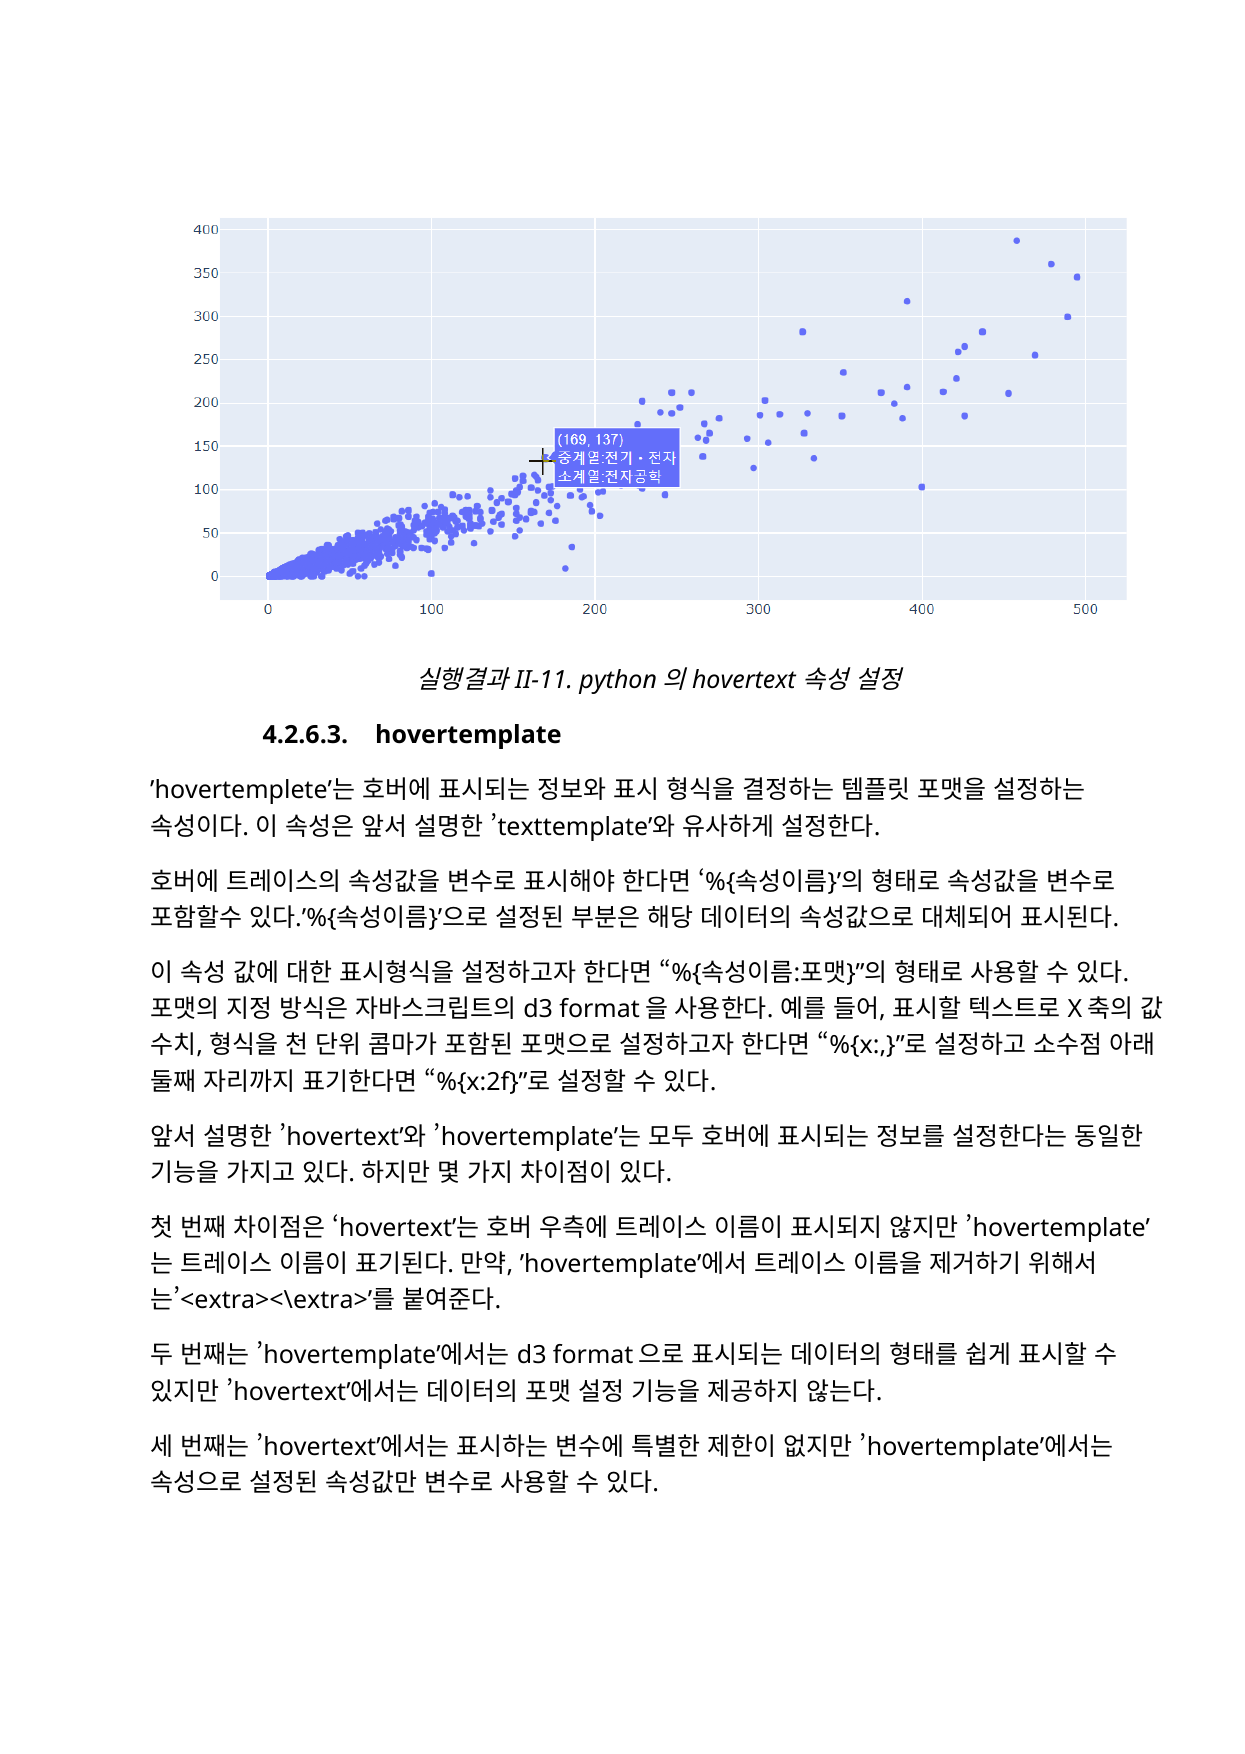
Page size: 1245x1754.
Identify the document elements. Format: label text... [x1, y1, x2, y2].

text 이 속성 값에 대한 표시형식을 설정하고자 한다면 “%{속성이름:포맷}”의 형태로 사용할 수 있다. 포맷의 지정 방식은 자바스크립트의 d3 format을 사용한다. 예를 들어, 표시할 텍스트로 X축의 값 수치, 형식을 천 단위 콤마가 포함된 포맷으로 설정하고자 한다면 “%{x:,}”로 설정하고 소수점 아래 둘째 자리까지 표기한다면 “%{x:2f}”로 설정할 수 있다. [150, 952, 1170, 1097]
subtitle hovertemplate [262, 717, 1170, 751]
text ’hovertemplete’는 호버에 표시되는 정보와 표시 형식을 결정하는 템플릿 포맷을 설정하는 속성이다. 이 속성은 앞서 설명한 ’texttemplate’와 유사하게 설정한다. [150, 770, 1170, 842]
picture [170, 187, 1150, 639]
text 앞서 설명한 ’hovertext’와 ’hovertemplate’는 모두 호버에 표시되는 정보를 설정한다는 동일한 기능을 가지고 있다. 하지만 몇 가지 차이점이 있다. [150, 1116, 1170, 1188]
text 첫 번째 차이점은 ‘hovertext’는 호버 우측에 트레이스 이름이 표시되지 않지만 ’hovertemplate’는 트레이스 이름이 표기된다. 만약, ’hovertemplate’에서 트레이스 이름을 제거하기 위해서는’<extra><\extra>’를 붙여준다. [150, 1207, 1170, 1316]
text 실행결과 II-11. python의 hovertext 속성 설정 [150, 660, 1170, 696]
text 세 번째는 ’hovertext’에서는 표시하는 변수에 특별한 제한이 없지만 ’hovertemplate’에서는 속성으로 설정된 속성값만 변수로 사용할 수 있다. [150, 1426, 1170, 1498]
text 두 번째는 ’hovertemplate’에서는 d3 format으로 표시되는 데이터의 형태를 쉽게 표시할 수 있지만 ’hovertext’에서는 데이터의 포맷 설정 기능을 제공하지 않는다. [150, 1335, 1170, 1407]
text 호버에 트레이스의 속성값을 변수로 표시해야 한다면 ‘%{속성이름}’의 형태로 속성값을 변수로 포함할수 있다.’%{속성이름}’으로 설정된 부분은 해당 데이터의 속성값으로 대체되어 표시된다. [150, 861, 1170, 933]
